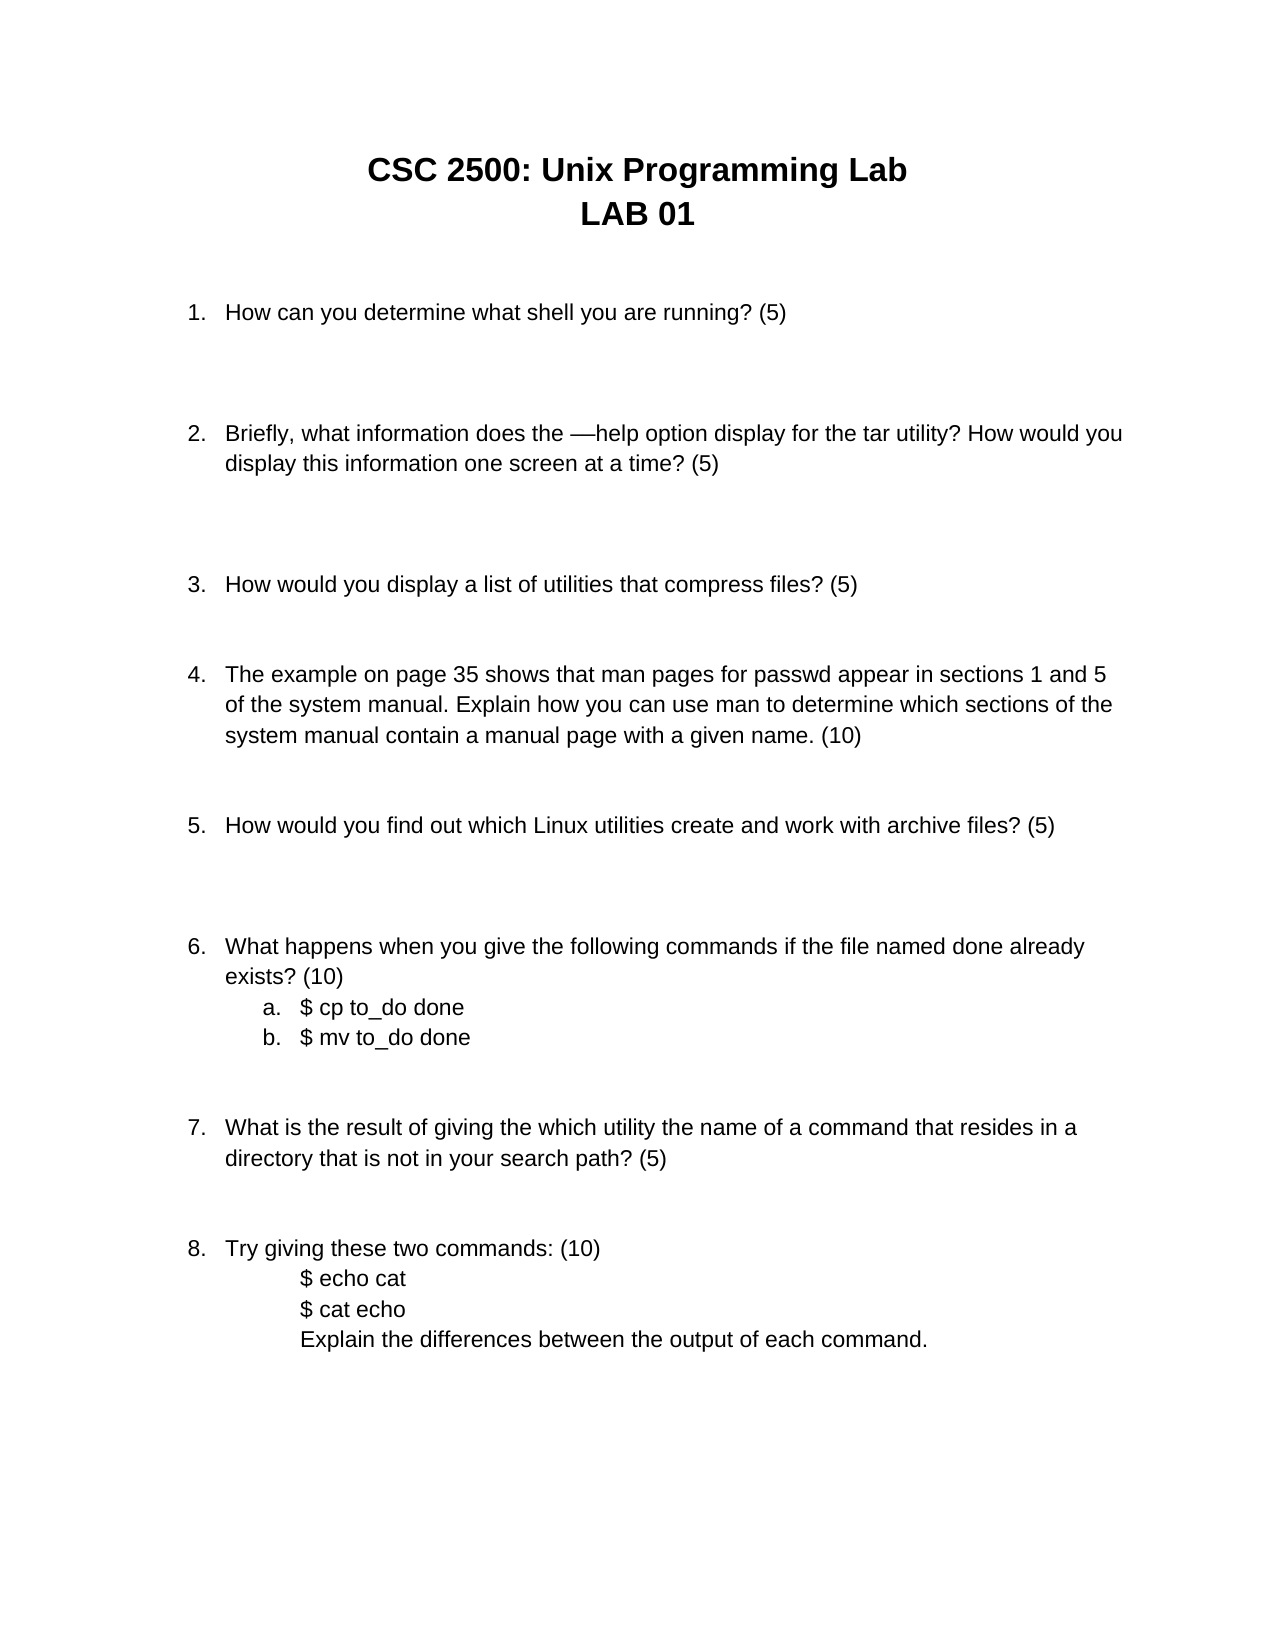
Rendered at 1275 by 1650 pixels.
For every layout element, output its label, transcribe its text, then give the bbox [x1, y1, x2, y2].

text $ cat echo [300, 1296, 1125, 1322]
list What is the result of giving the which utility the name of a command that resides in a directory that is not in your search path? (5) [187, 1114, 1125, 1171]
list The example on page 35 shows that man pages for passwd appear in sections 1 and 5 of the system manual. Explain how you can use man to determine which sections of the system manual contain a manual page with a given name. (10) [187, 661, 1125, 748]
text CSC 2500: Unix Programming Lab [150, 150, 1125, 188]
list Briefly, what information does the ––help option display for the tar utility? How would you display this information one screen at a time? (5) [187, 419, 1125, 506]
list $ cp to_do done [262, 993, 1125, 1020]
list $ mv to_do done [262, 1024, 1125, 1050]
list How would you display a list of utilities that compress files? (5) [187, 571, 1125, 627]
text Explain the differences between the output of each command. [300, 1326, 1125, 1413]
list How can you determine what shell you are running? (5) [187, 299, 1125, 355]
text LAB 01 [150, 194, 1125, 233]
list What happens when you give the following commands if the file named done already exists? (10) [187, 933, 1125, 990]
list How would you find out which Linux utilities create and work with archive files? (5) [187, 812, 1125, 839]
list Try giving these two commands: (10) [187, 1235, 1125, 1262]
text $ echo cat [300, 1265, 1125, 1292]
